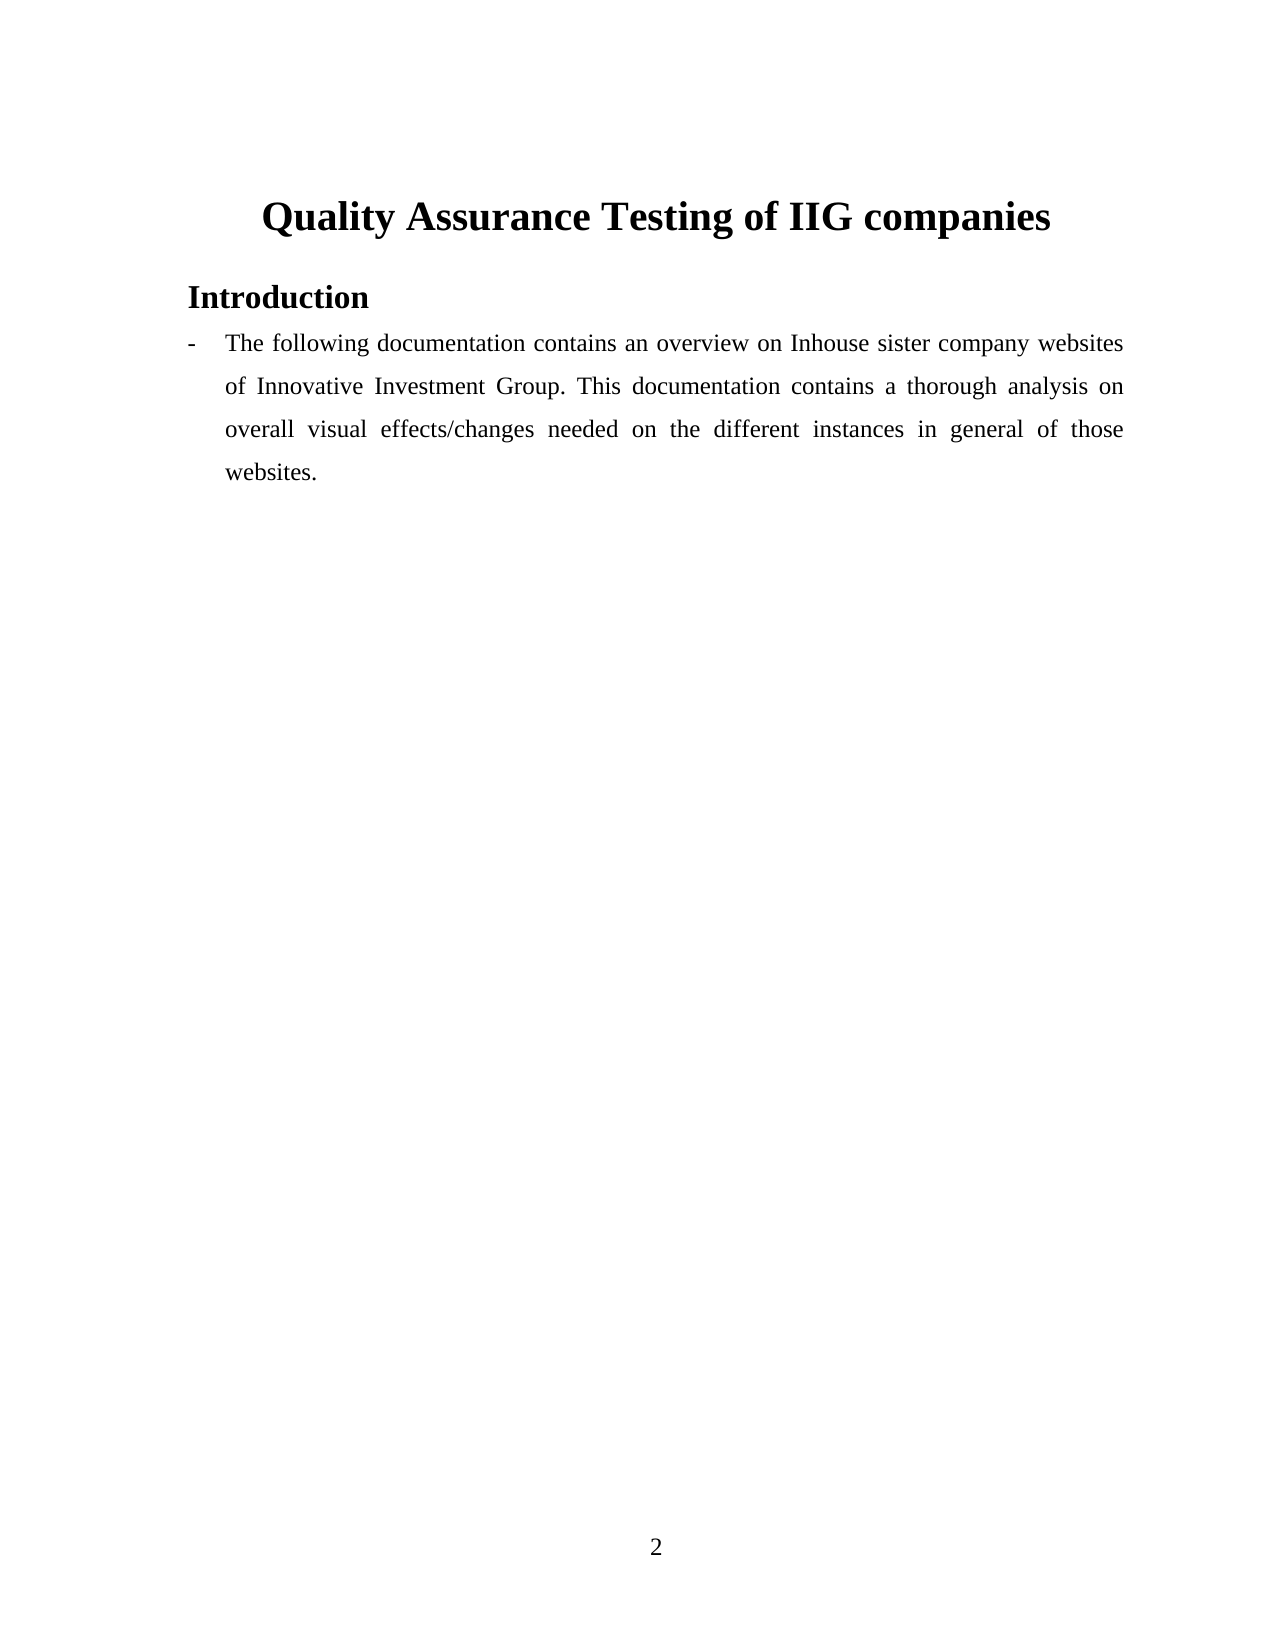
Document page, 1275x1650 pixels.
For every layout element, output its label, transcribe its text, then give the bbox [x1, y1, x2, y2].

subtitle Quality Assurance Testing of IIG companies [187, 192, 1125, 239]
list The following documentation contains an overview on Inhouse sister company websites of Innovative Investment Group. This documentation contains a thorough analysis on overall visual effects/changes needed on the different instances in general of those websites. [187, 328, 1125, 486]
subtitle Introduction [187, 277, 1125, 315]
